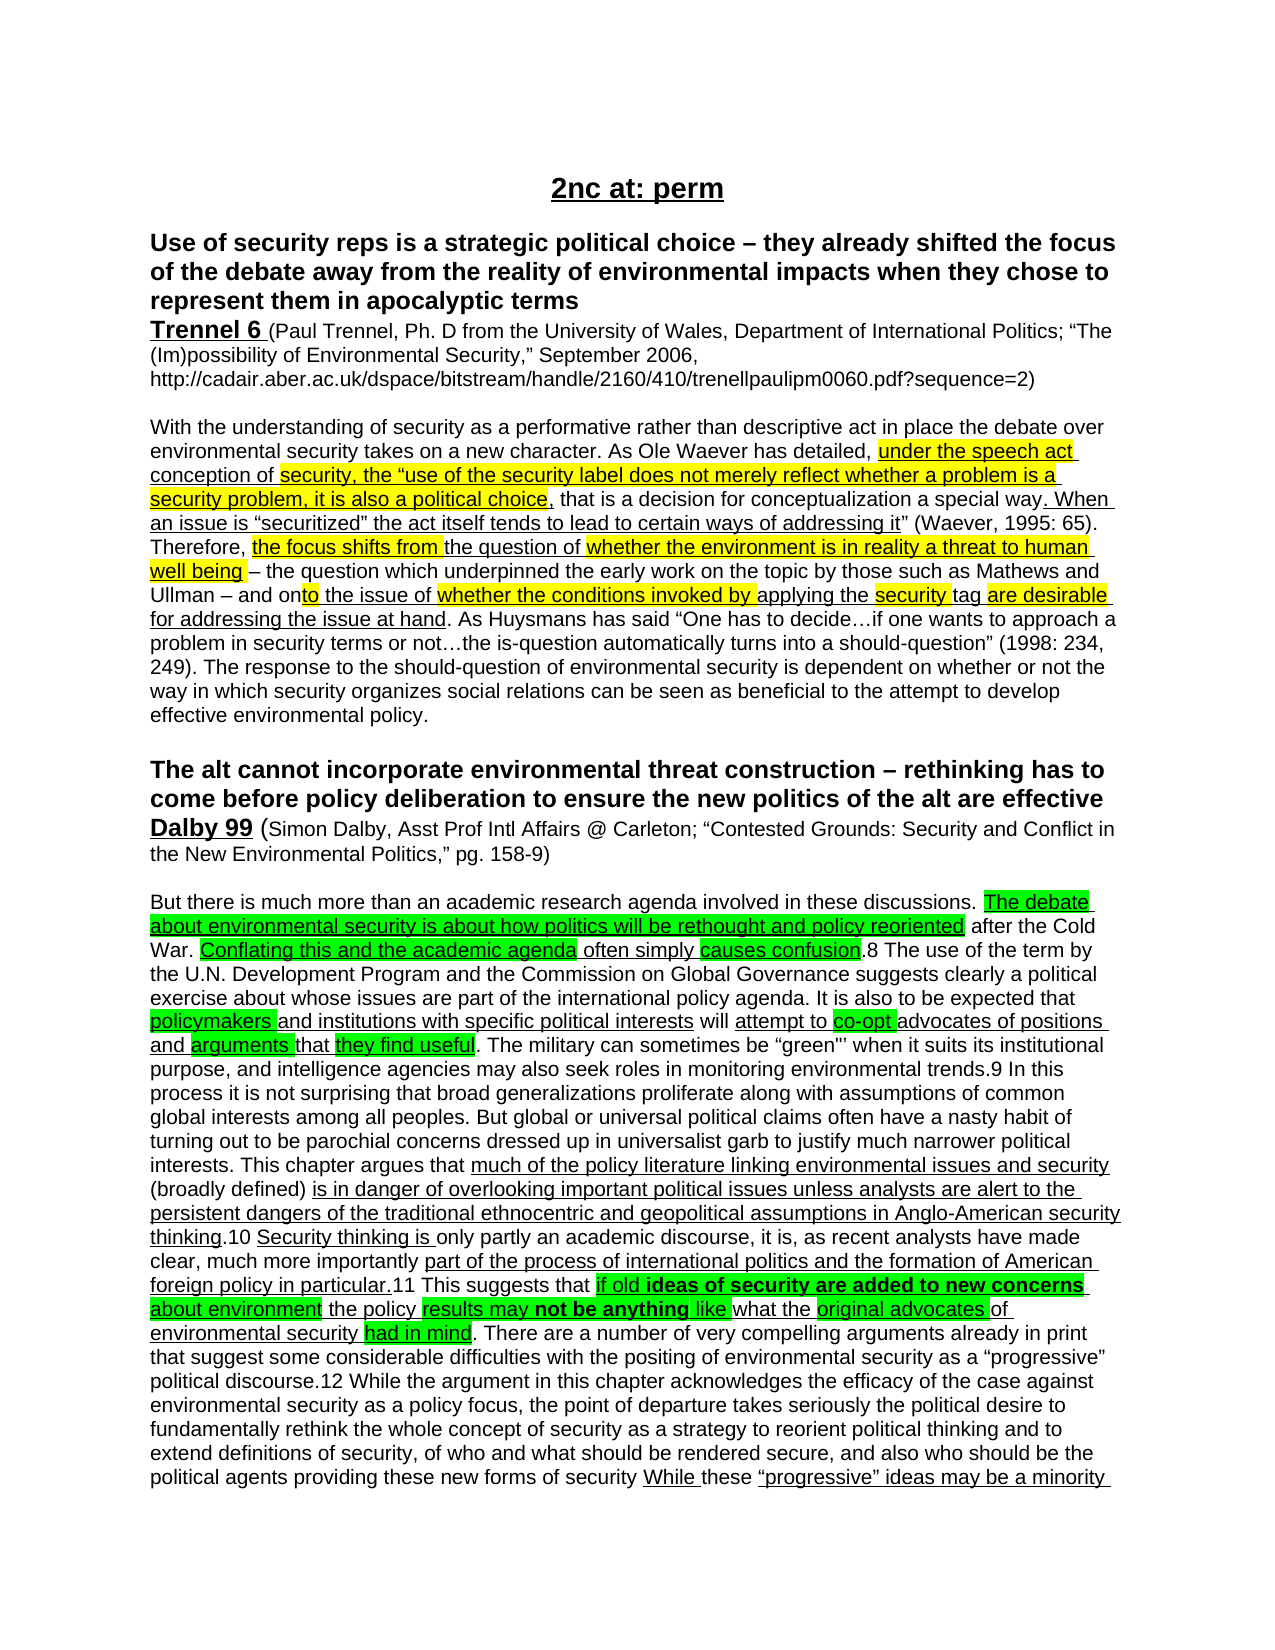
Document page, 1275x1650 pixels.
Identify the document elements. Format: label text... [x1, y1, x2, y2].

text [150, 889, 1125, 1488]
text The alt cannot incorporate environmental threat construction – rethinking has to come before policy deliberation to ensure the new politics of the alt are effective [150, 755, 1125, 813]
text Dalby 99 (Simon Dalby, Asst Prof Intl Affairs @ Carleton; “Contested Grounds: Security and Conflict in the New Environmental Politics,” pg. 158-9) [150, 813, 1125, 866]
text Trennel 6 (Paul Trennel, Ph. D from the University of Wales, Department of International Politics; “The (Im)possibility of Environmental Security,” September 2006, http://cadair.aber.ac.uk/dspace/bitstream/handle/2160/410/trenellpaulipm0060.pdf?sequence=2) [150, 314, 1125, 391]
text With the understanding of security as a performative rather than descriptive act in place the debate over environmental security takes on a new character. As Ole Waever has detailed, under the speech act conception of security, the “use of the security label does not merely reflect whether a problem is a security problem, it is also a political choice, that is a decision for conceptualization a special way. When an issue is “securitized” the act itself tends to lead to certain ways of addressing it” (Waever, 1995: 65). Therefore, the focus shifts from the question of whether the environment is in reality a threat to human well being – the question which underpinned the early work on the topic by those such as Mathews and Ullman – and onto the issue of whether the conditions invoked by applying the security tag are desirable for addressing the issue at hand. As Huysmans has said “One has to decide…if one wants to approach a problem in security terms or not…the is-question automatically turns into a should-question” (1998: 234, 249). The response to the should-question of environmental security is dependent on whether or not the way in which security organizes social relations can be seen as beneficial to the attempt to develop effective environmental policy. [150, 415, 1125, 727]
text Use of security reps is a strategic political choice – they already shifted the focus of the debate away from the reality of environmental impacts when they chose to represent them in apocalyptic terms [150, 228, 1125, 314]
subtitle 2nc at: perm [150, 171, 1125, 204]
